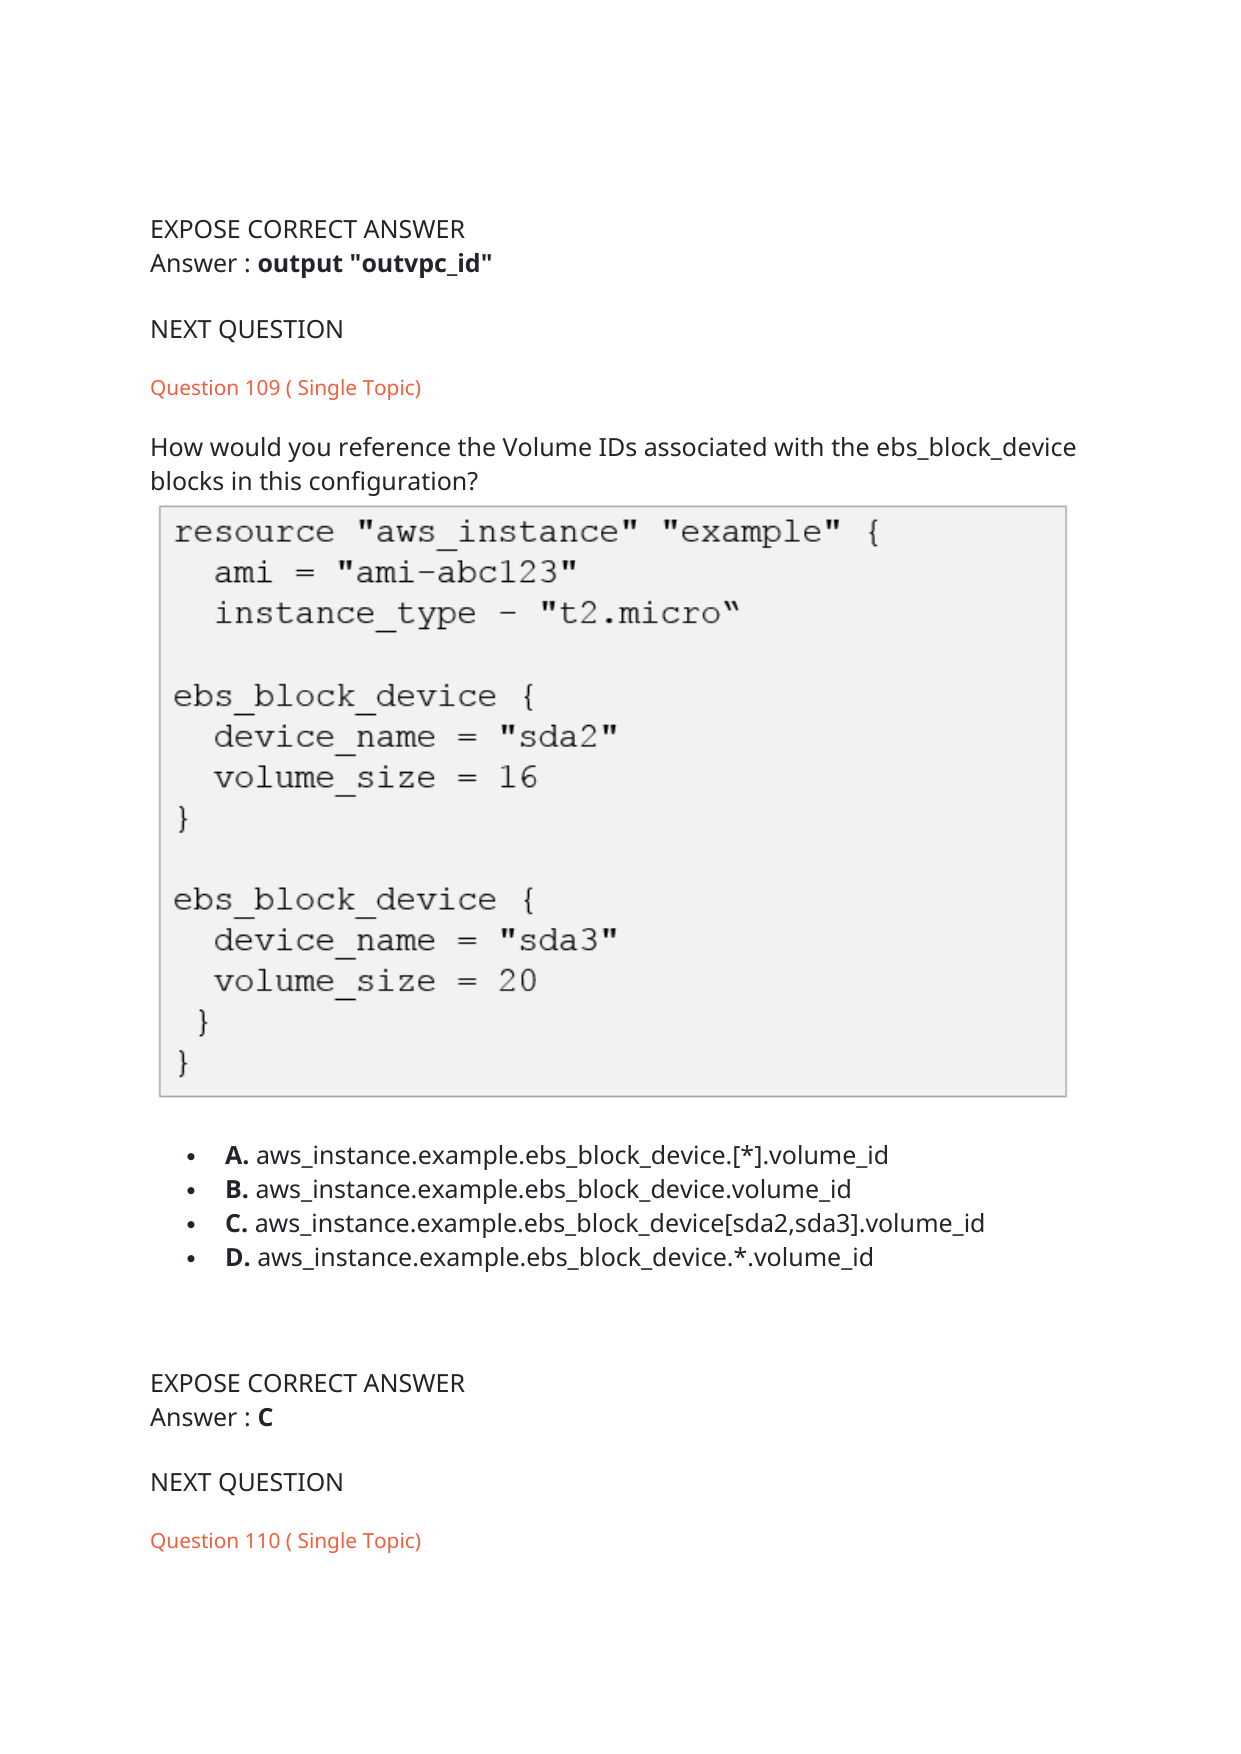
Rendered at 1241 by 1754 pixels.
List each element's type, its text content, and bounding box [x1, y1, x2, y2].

list C. aws_instance.example.ebs_block_device[sda2,sda3].volume_id [187, 1206, 1090, 1240]
list D. aws_instance.example.ebs_block_device.*.volume_id [187, 1240, 1090, 1274]
list B. aws_instance.example.ebs_block_device.volume_id [187, 1172, 1090, 1206]
text NEXT QUESTION [150, 1464, 1090, 1499]
text NEXT QUESTION [150, 311, 1090, 346]
text Answer : output "outvpc_id" [150, 246, 1090, 280]
text Answer : C [150, 1399, 1090, 1433]
list A. aws_instance.example.ebs_block_device.[*].volume_id [187, 1138, 1090, 1172]
text Question 109 ( Single Topic) [150, 373, 1090, 402]
text Question 110 ( Single Topic) [150, 1527, 1090, 1555]
text EXPOSE CORRECT ANSWER [150, 1365, 1090, 1399]
text EXPOSE CORRECT ANSWER [150, 212, 1090, 246]
picture [150, 498, 1075, 1107]
